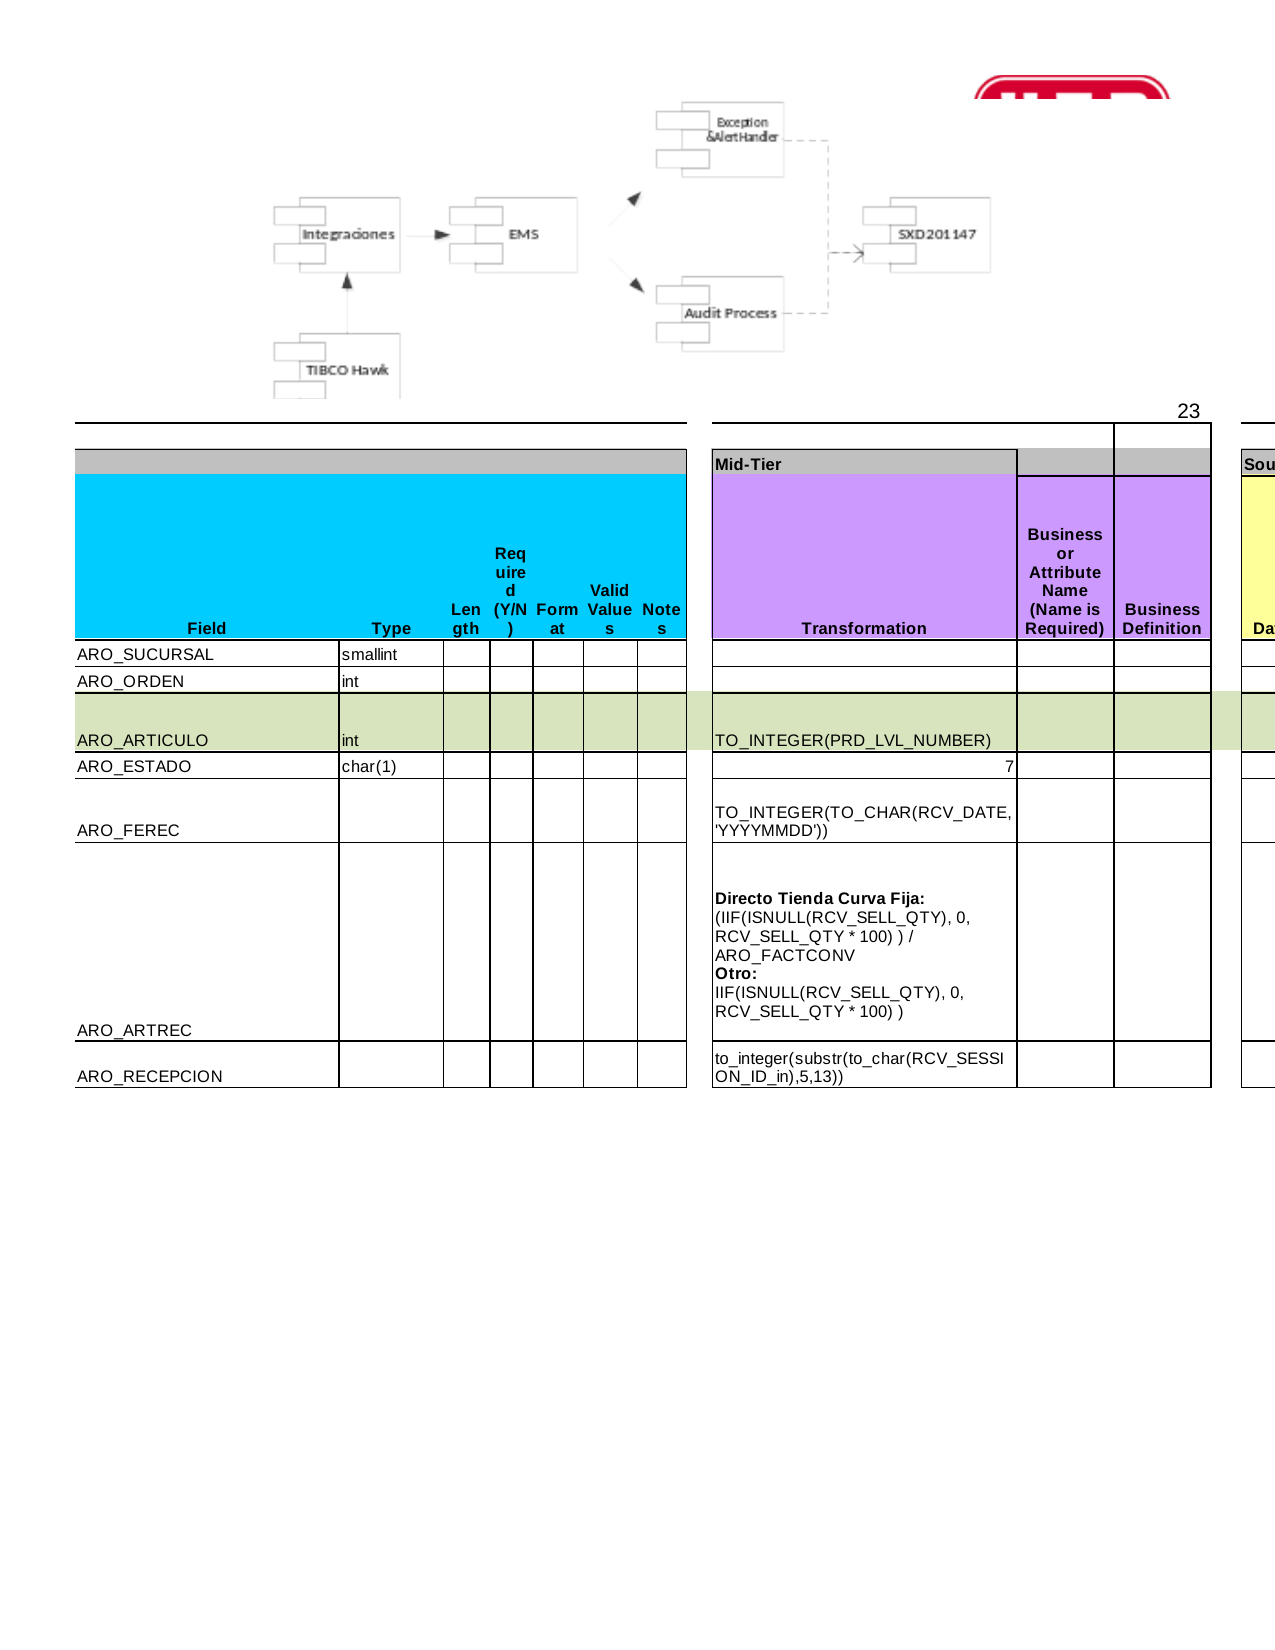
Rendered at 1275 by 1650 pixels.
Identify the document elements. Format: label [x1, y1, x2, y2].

picture [973, 75, 1171, 99]
